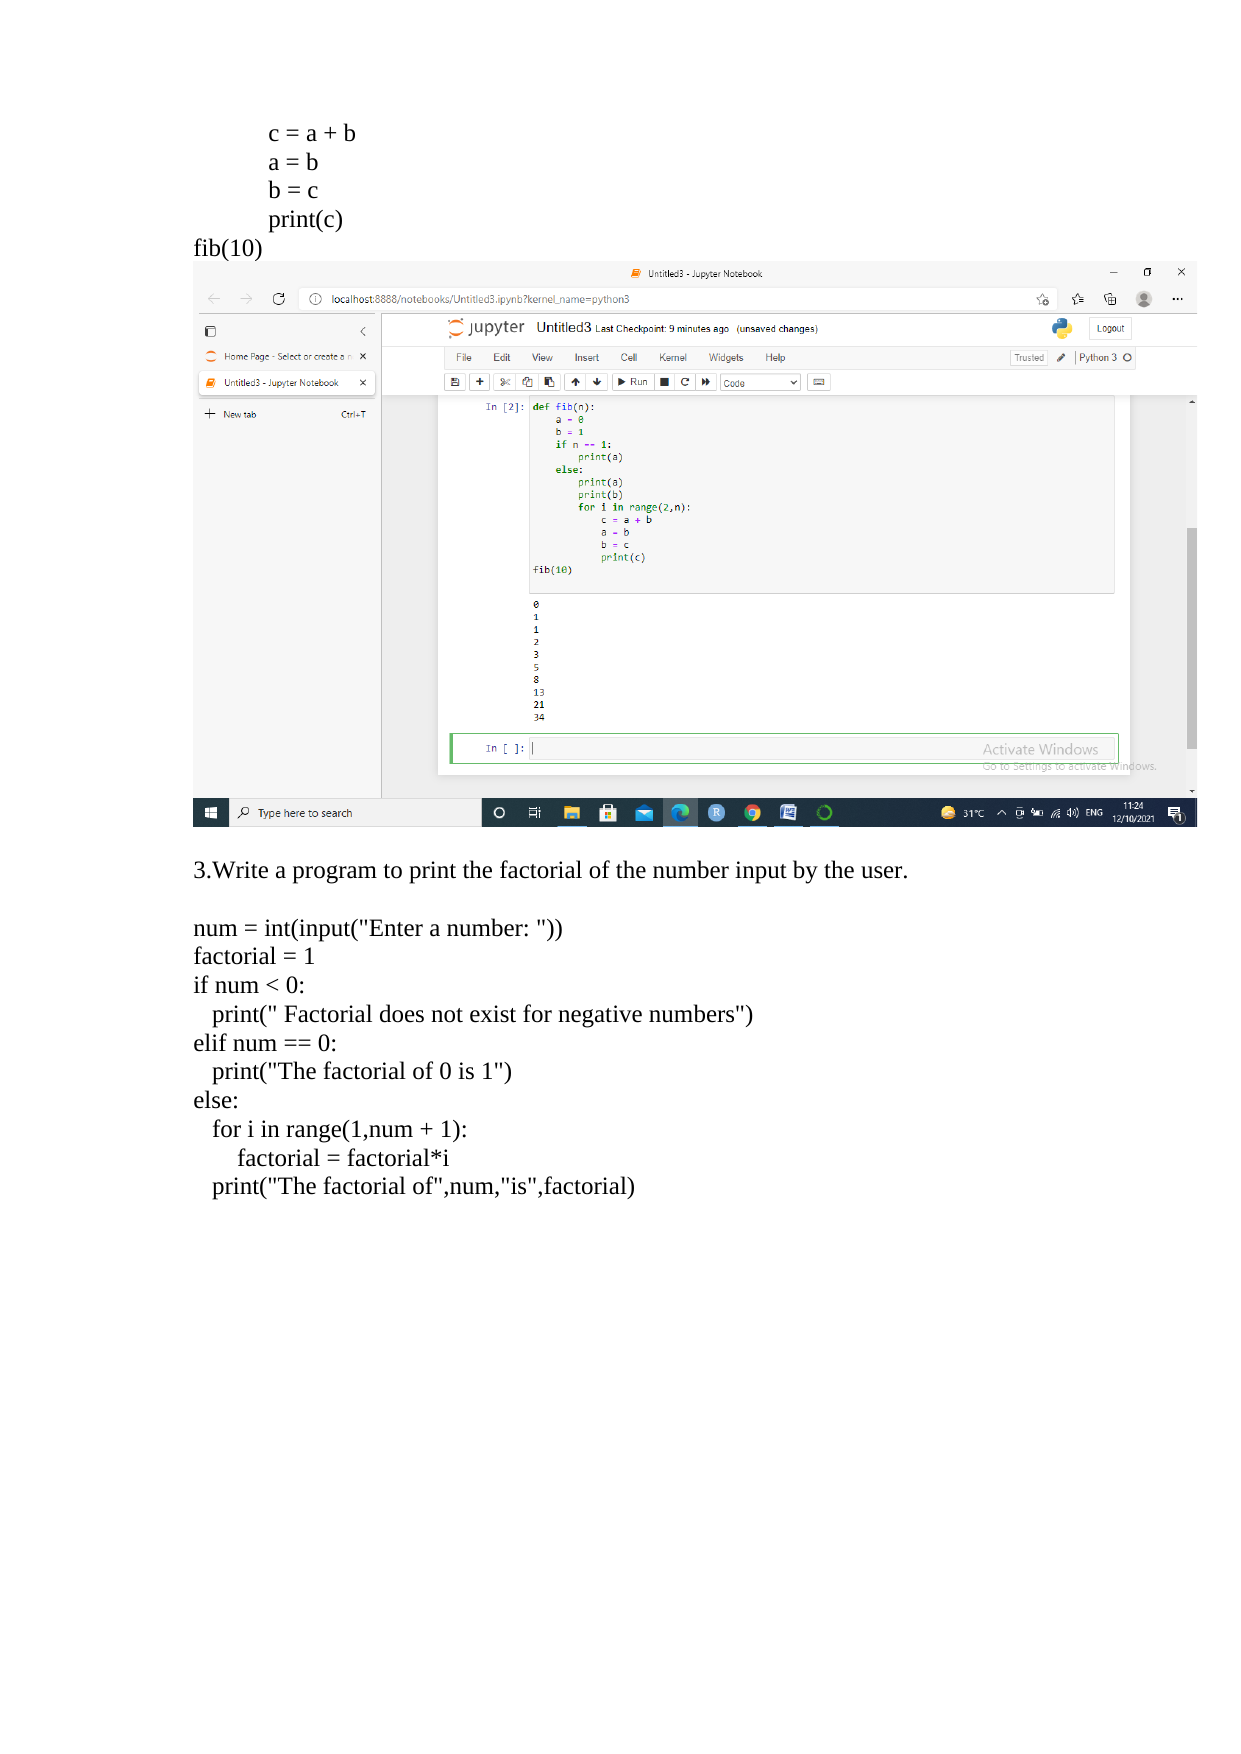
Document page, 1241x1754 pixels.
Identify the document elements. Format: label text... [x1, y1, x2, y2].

list print("The factorial of 0 is 1") [193, 1056, 1122, 1085]
list 3.Write a program to print the factorial of the number input by the user. [193, 855, 1122, 884]
list c = a + b [193, 118, 1122, 147]
list fib(10) [193, 233, 1122, 261]
list factorial = 1 [193, 941, 1122, 970]
list elif num == 0: [193, 1028, 1122, 1056]
list for i in range(1,num + 1): [193, 1114, 1122, 1143]
list print("The factorial of",num,"is",factorial) [193, 1171, 1122, 1200]
list b = c [193, 176, 1122, 204]
list print(" Factorial does not exist for negative numbers") [193, 999, 1122, 1028]
list if num < 0: [193, 970, 1122, 999]
list else: [193, 1085, 1122, 1114]
list factorial = factorial*i [193, 1143, 1122, 1171]
list a = b [193, 147, 1122, 176]
list print(c) [193, 204, 1122, 233]
list num = int(input("Enter a number: ")) [193, 913, 1122, 941]
picture [193, 261, 1198, 827]
